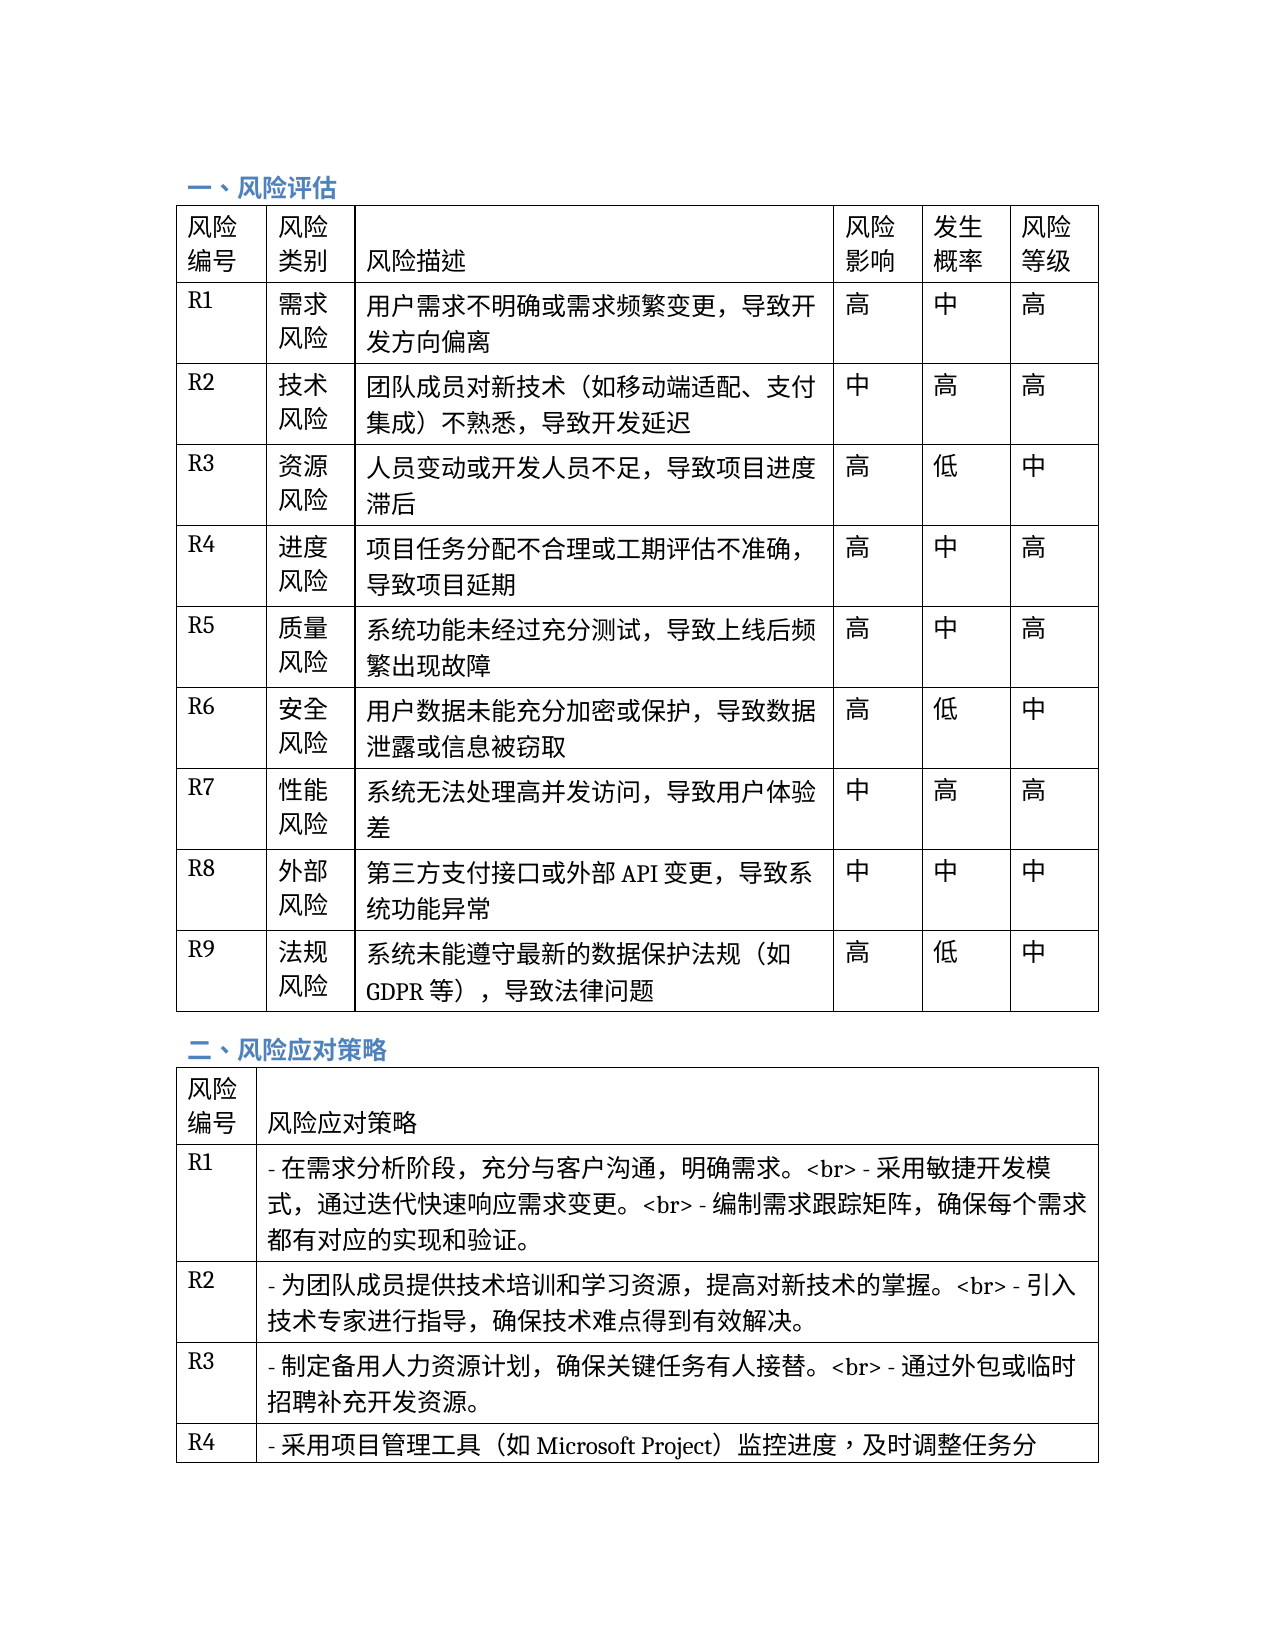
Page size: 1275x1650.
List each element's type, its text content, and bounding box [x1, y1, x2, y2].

table_cell 第三方支付接口或外部API变更，导致系统功能异常 [356, 850, 833, 930]
table_cell 安全风险 [267, 688, 354, 768]
table_cell 高 [834, 526, 922, 606]
table_header 发生概率 [923, 206, 1010, 282]
table_cell 高 [834, 607, 922, 687]
table_cell 系统无法处理高并发访问，导致用户体验差 [356, 769, 833, 849]
table_cell 中 [834, 364, 922, 444]
table_cell 中 [1011, 850, 1098, 930]
table_cell R9 [177, 931, 266, 1011]
subtitle 一、风险评估 [187, 171, 1087, 205]
table_header 风险描述 [356, 206, 833, 282]
table_cell 中 [923, 526, 1010, 606]
table_cell R2 [177, 1262, 256, 1342]
table_cell 高 [923, 769, 1010, 849]
table_cell 高 [1011, 526, 1098, 606]
table_header 风险编号 [177, 1068, 256, 1143]
table_cell R8 [177, 850, 266, 930]
table_cell R4 [177, 526, 266, 606]
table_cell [257, 1424, 1098, 1462]
table_cell R5 [177, 607, 266, 687]
table_cell 低 [923, 688, 1010, 768]
table_cell R3 [177, 445, 266, 525]
table_header 风险影响 [834, 206, 922, 282]
table_cell 中 [1011, 445, 1098, 525]
table_cell R1 [177, 1145, 256, 1261]
table_cell 质量风险 [267, 607, 354, 687]
table_cell 中 [923, 850, 1010, 930]
table_header 风险编号 [177, 206, 266, 282]
table_cell 用户需求不明确或需求频繁变更，导致开发方向偏离 [356, 283, 833, 363]
table_header 风险等级 [1011, 206, 1098, 282]
table_cell - 在需求分析阶段，充分与客户沟通，明确需求。<br> - 采用敏捷开发模式，通过迭代快速响应需求变更。<br> - 编制需求跟踪矩阵，确保每个需求都有对应的实现和验证。 [257, 1145, 1098, 1261]
table_cell 中 [923, 283, 1010, 363]
table_cell R6 [177, 688, 266, 768]
table_header 风险应对策略 [257, 1068, 1098, 1143]
table_cell - 制定备用人力资源计划，确保关键任务有人接替。<br> - 通过外包或临时招聘补充开发资源。 [257, 1343, 1098, 1423]
table_cell 用户数据未能充分加密或保护，导致数据泄露或信息被窃取 [356, 688, 833, 768]
table_cell 人员变动或开发人员不足，导致项目进度滞后 [356, 445, 833, 525]
table_cell 进度风险 [267, 526, 354, 606]
table_cell 需求风险 [267, 283, 354, 363]
table_cell 性能风险 [267, 769, 354, 849]
table_cell 高 [834, 445, 922, 525]
table_cell 高 [1011, 607, 1098, 687]
table_cell 低 [923, 931, 1010, 1011]
table_cell 团队成员对新技术（如移动端适配、支付集成）不熟悉，导致开发延迟 [356, 364, 833, 444]
table_cell 高 [1011, 364, 1098, 444]
table_cell - 为团队成员提供技术培训和学习资源，提高对新技术的掌握。<br> - 引入技术专家进行指导，确保技术难点得到有效解决。 [257, 1262, 1098, 1342]
table_cell 中 [1011, 931, 1098, 1011]
subtitle 二、风险应对策略 [187, 1033, 1087, 1067]
table_cell 高 [1011, 283, 1098, 363]
table_cell 高 [834, 283, 922, 363]
table_cell 技术风险 [267, 364, 354, 444]
table_cell 高 [834, 688, 922, 768]
table_cell 系统未能遵守最新的数据保护法规（如GDPR等），导致法律问题 [356, 931, 833, 1011]
table_header 风险类别 [267, 206, 354, 282]
table_cell R7 [177, 769, 266, 849]
table_cell R2 [177, 364, 266, 444]
table_cell 系统功能未经过充分测试，导致上线后频繁出现故障 [356, 607, 833, 687]
table_cell 中 [834, 769, 922, 849]
table_cell R3 [177, 1343, 256, 1423]
table_cell 低 [923, 445, 1010, 525]
table_cell 法规风险 [267, 931, 354, 1011]
table_cell 中 [1011, 688, 1098, 768]
table_cell 资源风险 [267, 445, 354, 525]
table_cell 中 [923, 607, 1010, 687]
table_cell 高 [923, 364, 1010, 444]
table_cell R1 [177, 283, 266, 363]
table_cell 项目任务分配不合理或工期评估不准确，导致项目延期 [356, 526, 833, 606]
table_cell 高 [834, 931, 922, 1011]
table_cell 外部风险 [267, 850, 354, 930]
table_cell R4 [177, 1424, 256, 1462]
table_cell 中 [834, 850, 922, 930]
table_cell 高 [1011, 769, 1098, 849]
